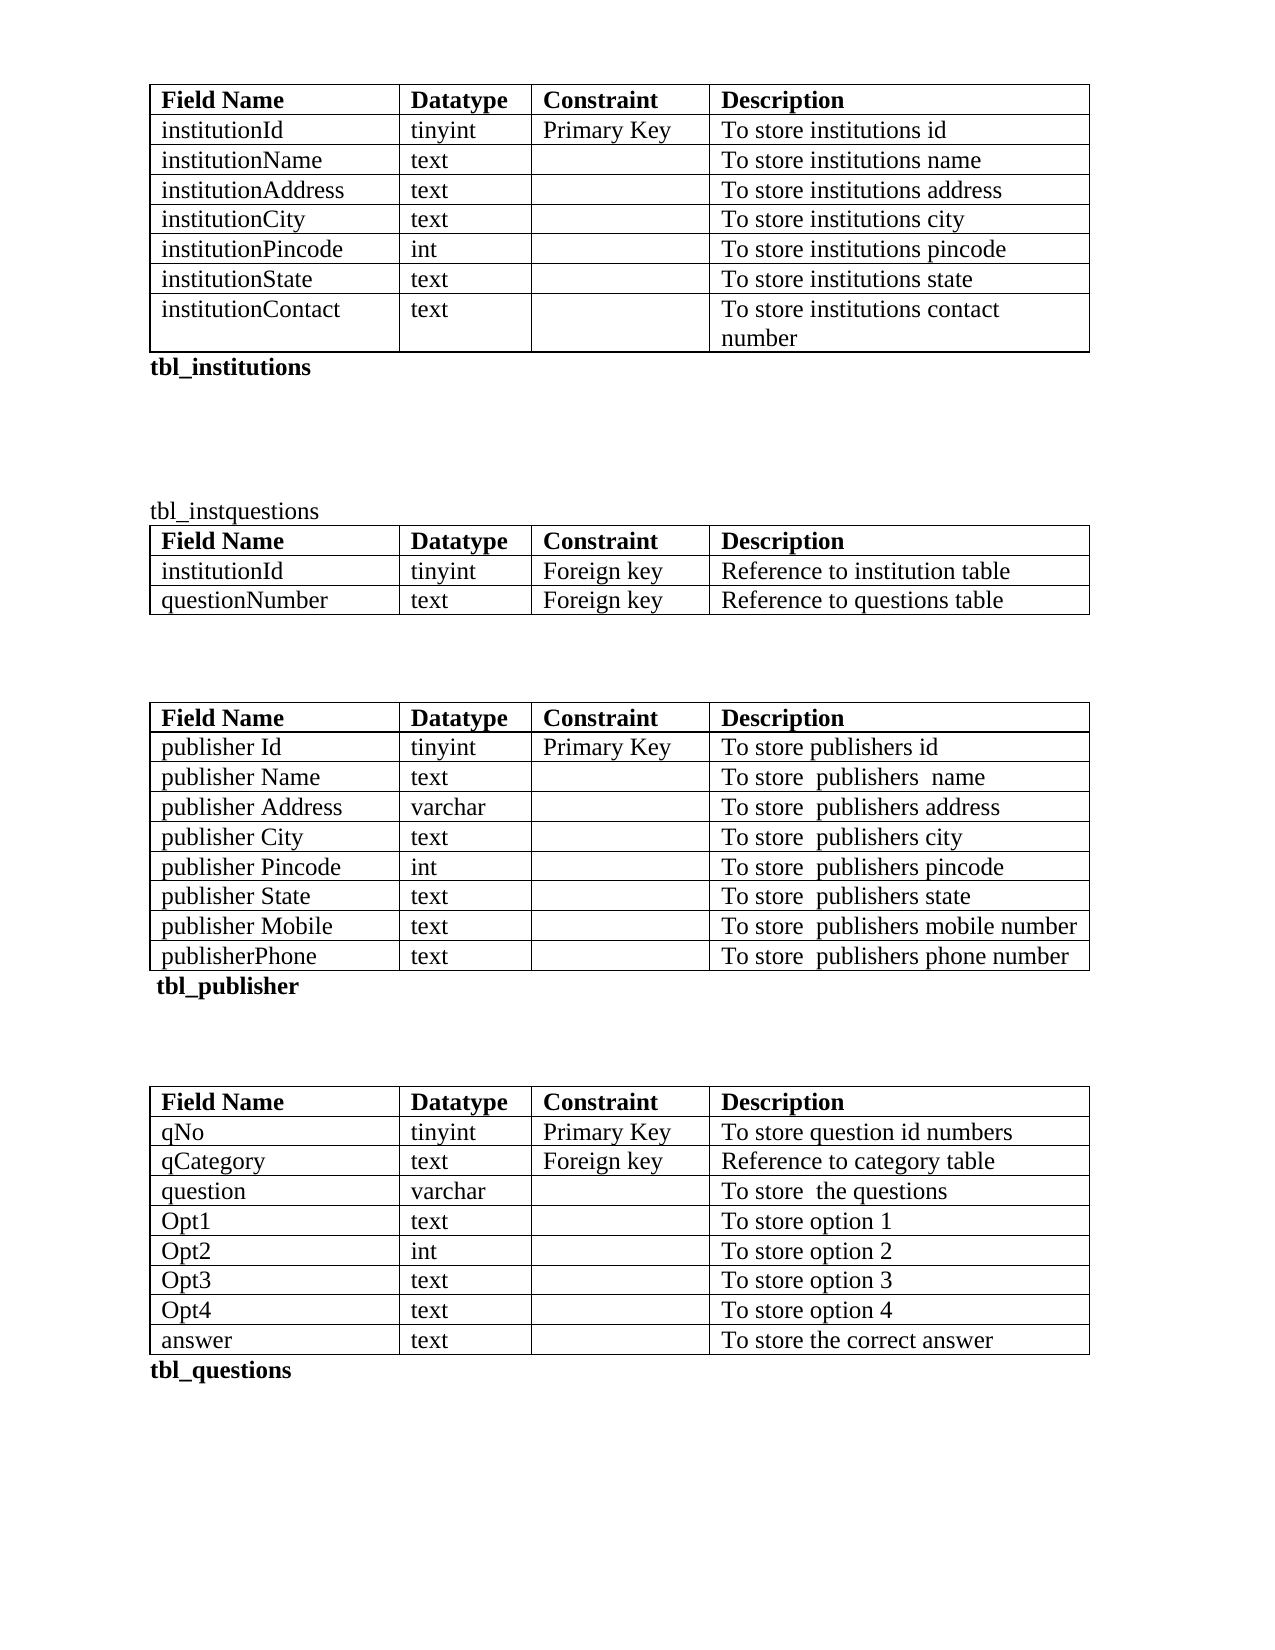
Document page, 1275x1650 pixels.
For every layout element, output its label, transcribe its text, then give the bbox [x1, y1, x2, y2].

table_header Constraint [532, 1087, 709, 1116]
table_cell publisher Mobile [151, 911, 399, 940]
table_cell To store institutions address [710, 175, 1089, 203]
table_cell publisher City [151, 822, 399, 851]
table_cell tinyint [400, 1117, 531, 1145]
table_cell [532, 1206, 709, 1235]
table_cell text [400, 294, 531, 351]
table_cell [532, 1236, 709, 1264]
table_cell [532, 1176, 709, 1205]
table_header Constraint [532, 526, 709, 555]
text tbl_institutions [150, 352, 1125, 381]
table_cell [532, 881, 709, 910]
table_cell Opt2 [151, 1236, 399, 1264]
table_cell [532, 1266, 709, 1294]
table_cell Foreign key [532, 556, 709, 584]
table_header Description [710, 1087, 1089, 1116]
table_cell To store publishers city [710, 822, 1089, 851]
table_cell Primary Key [532, 115, 709, 144]
table_cell To store the questions [710, 1176, 1089, 1205]
table_cell [532, 911, 709, 940]
table_header Datatype [400, 703, 531, 731]
table_header Constraint [532, 703, 709, 731]
table_cell To store option 3 [710, 1266, 1089, 1294]
table_cell text [400, 911, 531, 940]
table_cell text [400, 1266, 531, 1294]
table_cell int [400, 852, 531, 880]
table_cell To store institutions id [710, 115, 1089, 144]
table_cell To store publishers state [710, 881, 1089, 910]
table_header Field Name [151, 85, 399, 114]
table_cell Reference to institution table [710, 556, 1089, 584]
table_cell [532, 1295, 709, 1324]
table_cell institutionPincode [151, 234, 399, 263]
table_cell text [400, 1325, 531, 1354]
table_cell To store publishers id [710, 733, 1089, 761]
table_cell To store the correct answer [710, 1325, 1089, 1354]
table_cell int [400, 1236, 531, 1264]
table_cell question [151, 1176, 399, 1205]
table_cell tinyint [400, 733, 531, 761]
text tbl_instquestions [150, 496, 1125, 525]
table_cell [532, 205, 709, 233]
table_header Description [710, 703, 1089, 731]
table_cell answer [151, 1325, 399, 1354]
table_cell text [400, 1146, 531, 1175]
table_cell text [400, 881, 531, 910]
table_cell [532, 175, 709, 203]
table_cell To store publishers mobile number [710, 911, 1089, 940]
table_cell text [400, 1295, 531, 1324]
table_header Datatype [400, 85, 531, 114]
table_cell text [400, 762, 531, 791]
table_cell tinyint [400, 556, 531, 584]
table_cell To store institutions name [710, 145, 1089, 174]
table_cell To store option 1 [710, 1206, 1089, 1235]
table_cell To store institutions pincode [710, 234, 1089, 263]
table_cell varchar [400, 792, 531, 821]
table_cell institutionId [151, 115, 399, 144]
table_cell [532, 264, 709, 293]
table_cell institutionState [151, 264, 399, 293]
table_cell institutionCity [151, 205, 399, 233]
table_cell To store publishers address [710, 792, 1089, 821]
table_header Field Name [151, 526, 399, 555]
table_cell publisher Address [151, 792, 399, 821]
table_cell To store institutions contact number [710, 294, 1089, 351]
table_cell text [400, 586, 531, 614]
table_cell [532, 234, 709, 263]
table_cell Foreign key [532, 586, 709, 614]
table_cell To store institutions state [710, 264, 1089, 293]
table_cell text [400, 941, 531, 970]
table_cell To store option 4 [710, 1295, 1089, 1324]
table_cell Reference to category table [710, 1146, 1089, 1175]
table_cell Opt3 [151, 1266, 399, 1294]
table_cell Primary Key [532, 1117, 709, 1145]
table_cell To store publishers pincode [710, 852, 1089, 880]
table_cell Primary Key [532, 733, 709, 761]
table_cell publisherPhone [151, 941, 399, 970]
table_header Datatype [400, 1087, 531, 1116]
table_header Constraint [532, 85, 709, 114]
table_cell institutionAddress [151, 175, 399, 203]
table_cell Opt4 [151, 1295, 399, 1324]
table_cell [532, 294, 709, 351]
table_cell To store publishers name [710, 762, 1089, 791]
table_cell institutionContact [151, 294, 399, 351]
table_cell text [400, 175, 531, 203]
table_cell tinyint [400, 115, 531, 144]
table_cell Reference to questions table [710, 586, 1089, 614]
table_cell qNo [151, 1117, 399, 1145]
table_cell [532, 145, 709, 174]
table_header Description [710, 526, 1089, 555]
table_header Description [710, 85, 1089, 114]
table_cell [532, 852, 709, 880]
text tbl_questions [150, 1355, 1125, 1384]
table_cell [532, 822, 709, 851]
table_cell qCategory [151, 1146, 399, 1175]
table_cell [532, 941, 709, 970]
table_cell Opt1 [151, 1206, 399, 1235]
table_cell [532, 1325, 709, 1354]
table_cell publisher Pincode [151, 852, 399, 880]
table_cell text [400, 264, 531, 293]
table_cell text [400, 1206, 531, 1235]
table_cell publisher Name [151, 762, 399, 791]
table_cell institutionId [151, 556, 399, 584]
table_cell text [400, 822, 531, 851]
table_cell varchar [400, 1176, 531, 1205]
table_cell text [400, 145, 531, 174]
table_cell int [400, 234, 531, 263]
text tbl_publisher [150, 971, 1125, 999]
table_header Field Name [151, 703, 399, 731]
table_cell [532, 762, 709, 791]
table_cell publisher Id [151, 733, 399, 761]
table_cell institutionName [151, 145, 399, 174]
table_header Field Name [151, 1087, 399, 1116]
table_cell To store option 2 [710, 1236, 1089, 1264]
table_cell publisher State [151, 881, 399, 910]
table_cell To store publishers phone number [710, 941, 1089, 970]
table_header Datatype [400, 526, 531, 555]
table_cell questionNumber [151, 586, 399, 614]
table_cell To store institutions city [710, 205, 1089, 233]
table_cell Foreign key [532, 1146, 709, 1175]
table_cell text [400, 205, 531, 233]
table_cell [532, 792, 709, 821]
table_cell To store question id numbers [710, 1117, 1089, 1145]
